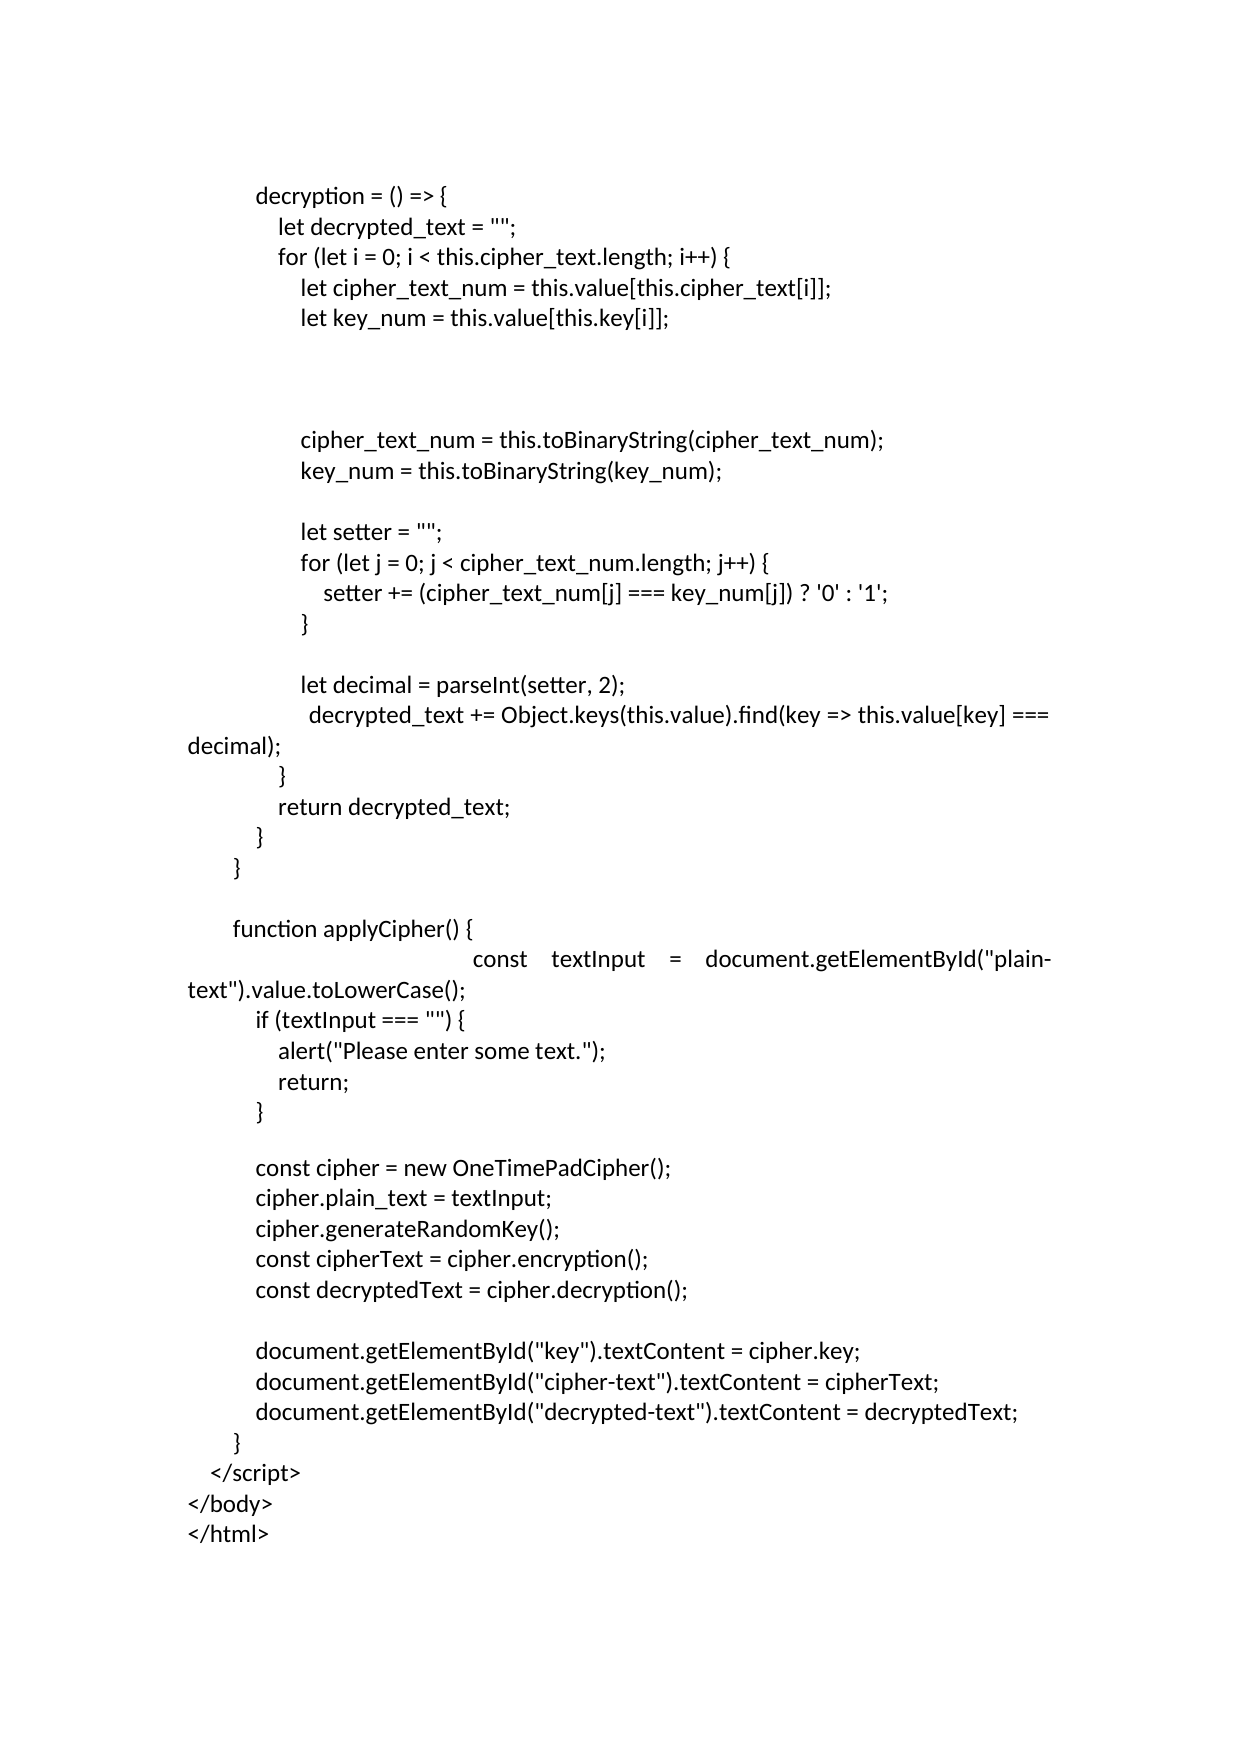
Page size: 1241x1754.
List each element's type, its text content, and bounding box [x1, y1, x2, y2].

text let decrypted_text = ""; [187, 211, 1053, 242]
text </html> [187, 1518, 1053, 1549]
text setter += (cipher_text_num[j] === key_num[j]) ? '0' : '1'; [187, 577, 1053, 608]
text decrypted_text += Object.keys(this.value).find(key => this.value[key] === decimal); [187, 699, 1053, 760]
text } [187, 760, 1053, 791]
text cipher.generateRandomKey(); [187, 1213, 1053, 1244]
text </script> [187, 1457, 1053, 1488]
text const cipher = new OneTimePadCipher(); [187, 1152, 1053, 1183]
text let cipher_text_num = this.value[this.cipher_text[i]]; [187, 272, 1053, 303]
text function applyCipher() { [187, 913, 1053, 943]
text for (let j = 0; j < cipher_text_num.length; j++) { [187, 547, 1053, 577]
text const cipherText = cipher.encryption(); [187, 1244, 1053, 1274]
text </body> [187, 1488, 1053, 1518]
text decryption = () => { [187, 181, 1053, 211]
text const decryptedText = cipher.decryption(); [187, 1274, 1053, 1305]
text } [187, 1427, 1053, 1457]
text key_num = this.toBinaryString(key_num); [187, 455, 1053, 486]
text document.getElementById("key").textContent = cipher.key; [187, 1335, 1053, 1366]
text alert("Please enter some text."); [187, 1035, 1053, 1066]
text let decimal = parseInt(setter, 2); [187, 669, 1053, 699]
text document.getElementById("decrypted-text").textContent = decryptedText; [187, 1396, 1053, 1427]
text if (textInput === "") { [187, 1004, 1053, 1035]
text } [187, 1096, 1053, 1127]
text return decrypted_text; [187, 791, 1053, 821]
text document.getElementById("cipher-text").textContent = cipherText; [187, 1366, 1053, 1396]
text return; [187, 1066, 1053, 1096]
text cipher.plain_text = textInput; [187, 1183, 1053, 1213]
text for (let i = 0; i < this.cipher_text.length; i++) { [187, 242, 1053, 272]
text let setter = ""; [187, 516, 1053, 547]
text } [187, 821, 1053, 852]
text let key_num = this.value[this.key[i]]; [187, 303, 1053, 333]
text } [187, 852, 1053, 882]
text } [187, 608, 1053, 638]
text const textInput = document.getElementById("plain-text").value.toLowerCase(); [187, 943, 1053, 1004]
text cipher_text_num = this.toBinaryString(cipher_text_num); [187, 425, 1053, 455]
